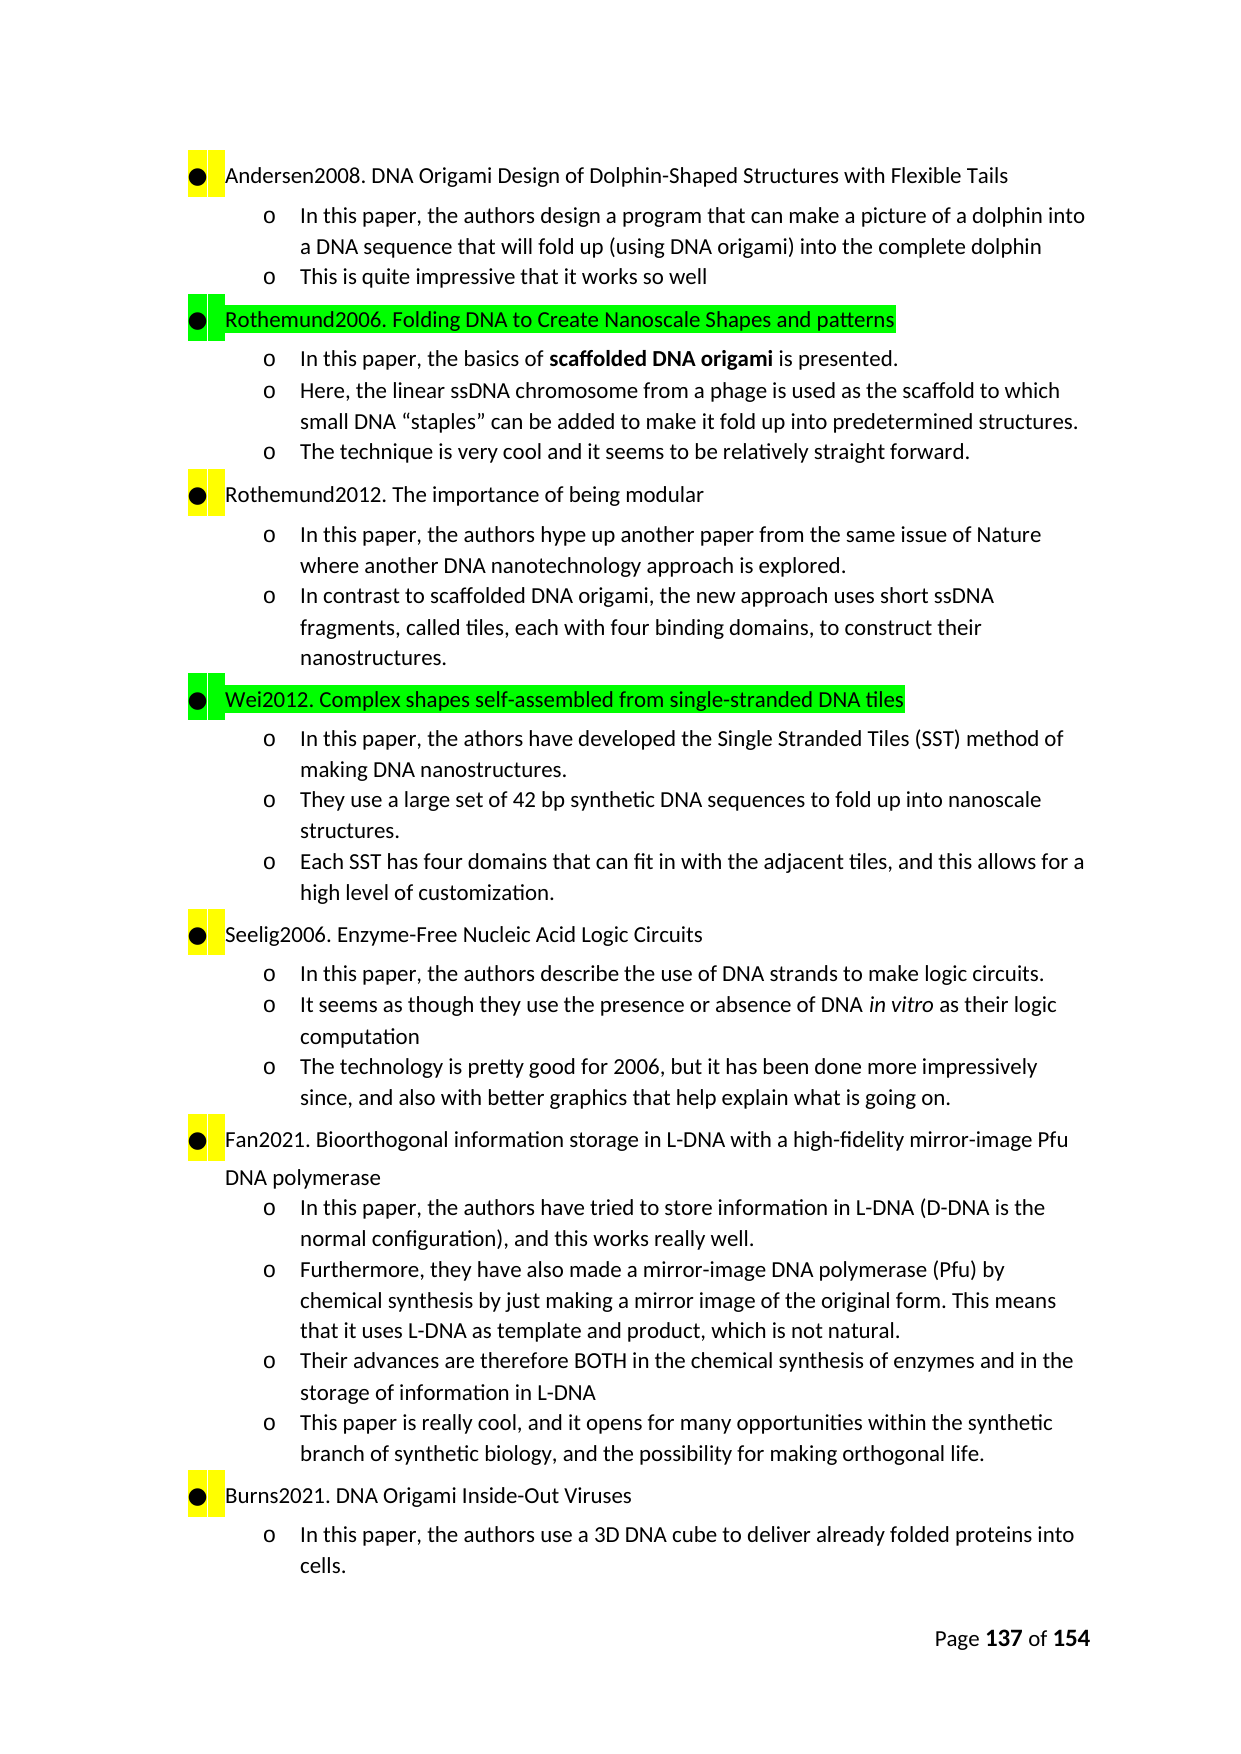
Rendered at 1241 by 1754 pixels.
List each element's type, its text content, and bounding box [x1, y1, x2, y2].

list In contrast to scaffolded DNA origami, the new approach uses short ssDNA fragments, called tiles, each with four binding domains, to construct their nanostructures. [262, 581, 1090, 671]
list They use a large set of 42 bp synthetic DNA sequences to fold up into nanoscale structures. [262, 785, 1090, 845]
list In this paper, the authors use a 3D DNA cube to deliver already folded proteins into cells. [262, 1520, 1090, 1580]
list It seems as though they use the presence or absence of DNA in vitro as their logic computation [262, 991, 1090, 1050]
list Rothemund2012. The importance of being modular [225, 469, 1090, 516]
list In this paper, the authors describe the use of DNA strands to make logic circuits. [262, 959, 1090, 988]
list Furthermore, they have also made a mirror-image DNA polymerase (Pfu) by chemical synthesis by just making a mirror image of the original form. This means that it uses L-DNA as template and product, which is not natural. [262, 1255, 1090, 1344]
list Fan2021. Bioorthogonal information storage in L-DNA with a high-fidelity mirror-image Pfu DNA polymerase [187, 1114, 1090, 1191]
list The technique is very cool and it seems to be relatively straight forward. [262, 437, 1090, 467]
list Here, the linear ssDNA chromosome from a phage is used as the scaffold to which small DNA “staples” can be added to make it fold up into predetermined structures. [262, 376, 1090, 435]
list The technology is pretty good for 2006, but it has been done more impressively since, and also with better graphics that help explain what is going on. [262, 1052, 1090, 1112]
list In this paper, the basics of scaffolded DNA origami is presented. [262, 344, 1090, 374]
list In this paper, the authors have tried to store information in L-DNA (D-DNA is the normal configuration), and this works really well. [262, 1193, 1090, 1252]
list Rothemund2006. Folding DNA to Create Nanoscale Shapes and patterns [225, 294, 1090, 341]
list This is quite impressive that it works so well [262, 262, 1090, 291]
list This paper is really cool, and it opens for many opportunities within the synthetic branch of synthetic biology, and the possibility for making orthogonal life. [262, 1408, 1090, 1467]
list Burns2021. DNA Origami Inside-Out Viruses [187, 1469, 1090, 1517]
list Each SST has four domains that can fit in with the adjacent tiles, and this allows for a high level of customization. [262, 847, 1090, 906]
list In this paper, the athors have developed the Single Stranded Tiles (SST) method of making DNA nanostructures. [262, 724, 1090, 783]
list In this paper, the authors hype up another paper from the same issue of Nature where another DNA nanotechnology approach is explored. [262, 520, 1090, 579]
list Seelig2006. Enzyme-Free Nucleic Acid Logic Circuits [187, 908, 1090, 955]
list Andersen2008. DNA Origami Design of Dolphin-Shaped Structures with Flexible Tails [225, 150, 1090, 197]
list In this paper, the authors design a program that can make a picture of a dolphin into a DNA sequence that will fold up (using DNA origami) into the complete dolphin [262, 201, 1090, 260]
list Their advances are therefore BOTH in the chemical synthesis of enzymes and in the storage of information in L-DNA [262, 1346, 1090, 1406]
list Wei2012. Complex shapes self-assembled from single-stranded DNA tiles [225, 673, 1090, 720]
